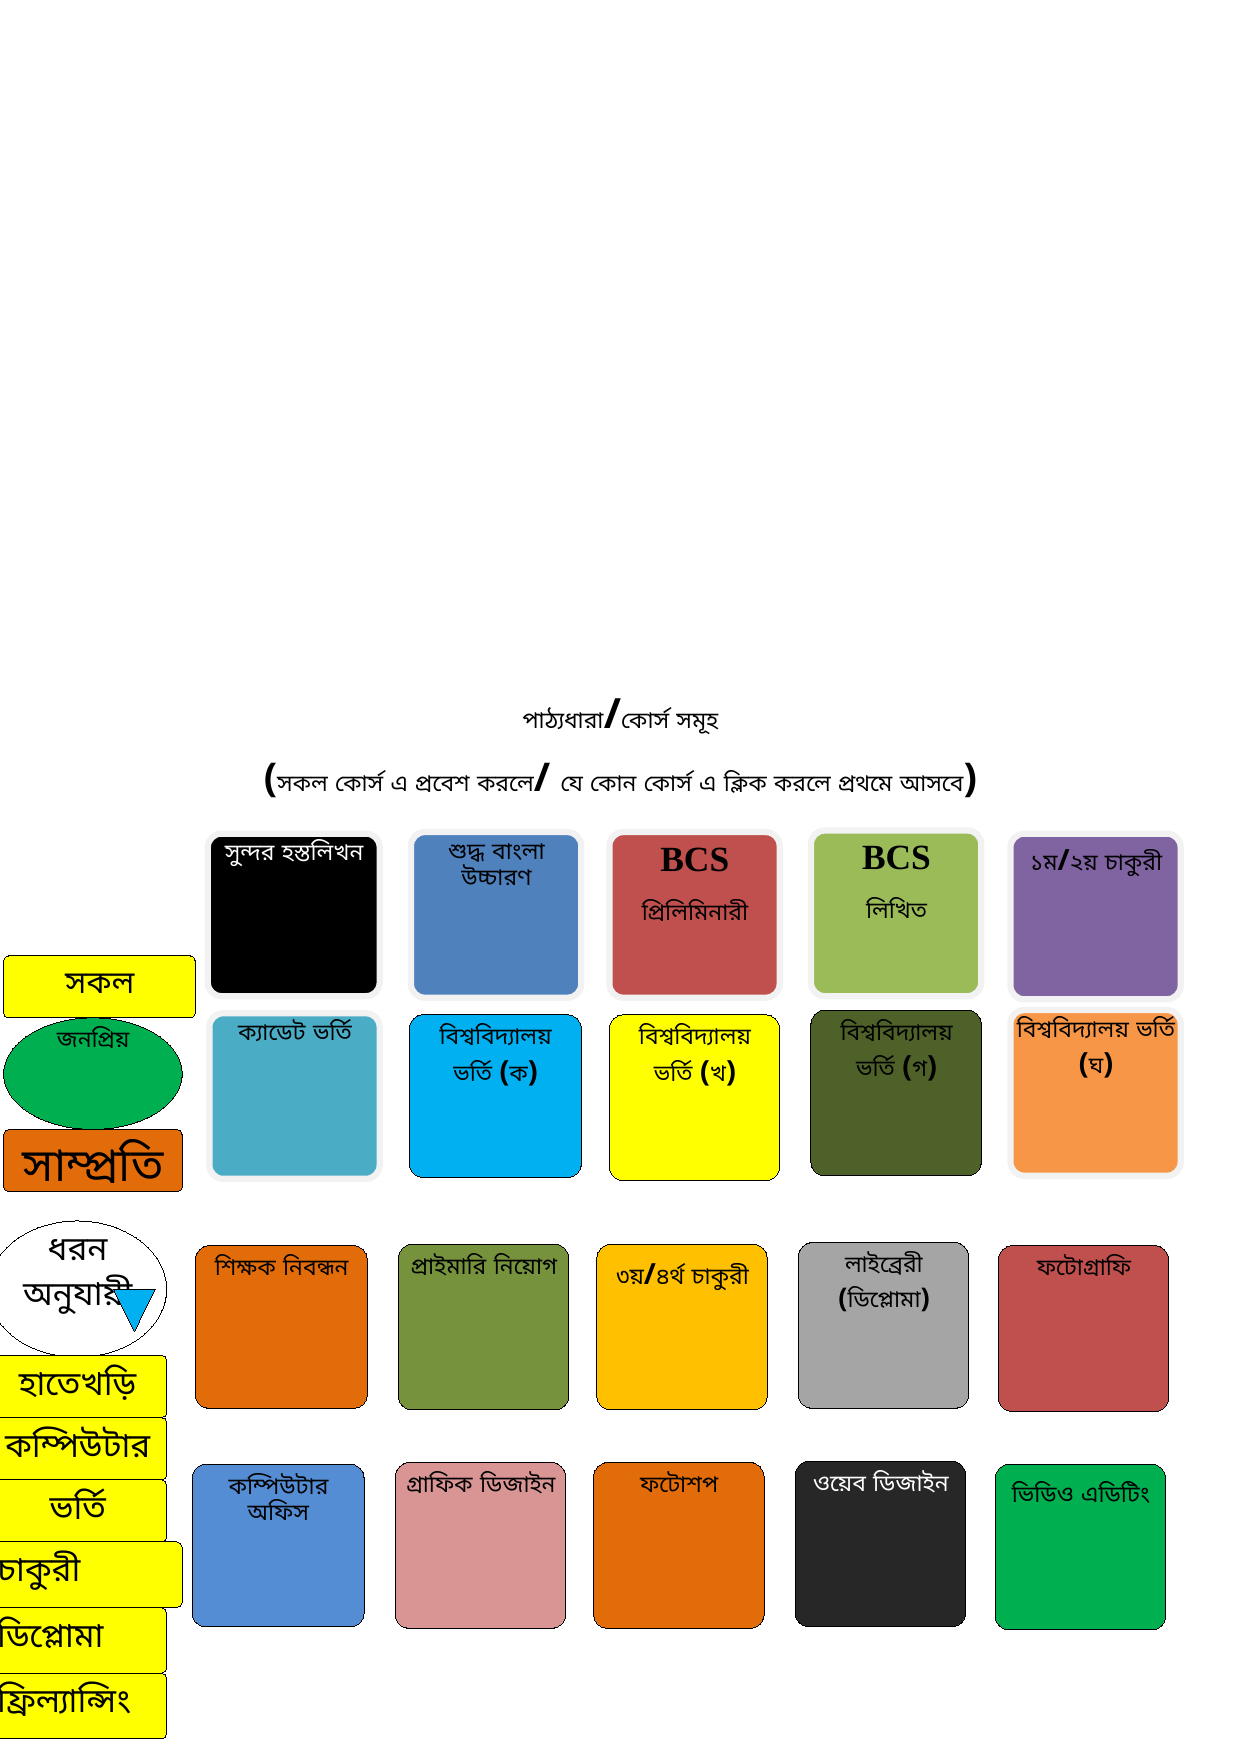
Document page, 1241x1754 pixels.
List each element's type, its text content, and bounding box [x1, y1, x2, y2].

text (সকল কোর্স এ প্রবেশ করলে/ যে কোন কোর্স এ ক্লিক করলে প্রথমে আসবে) [150, 749, 1090, 803]
text পাঠ্যধারা/কোর্স সমূহ [150, 684, 1090, 741]
